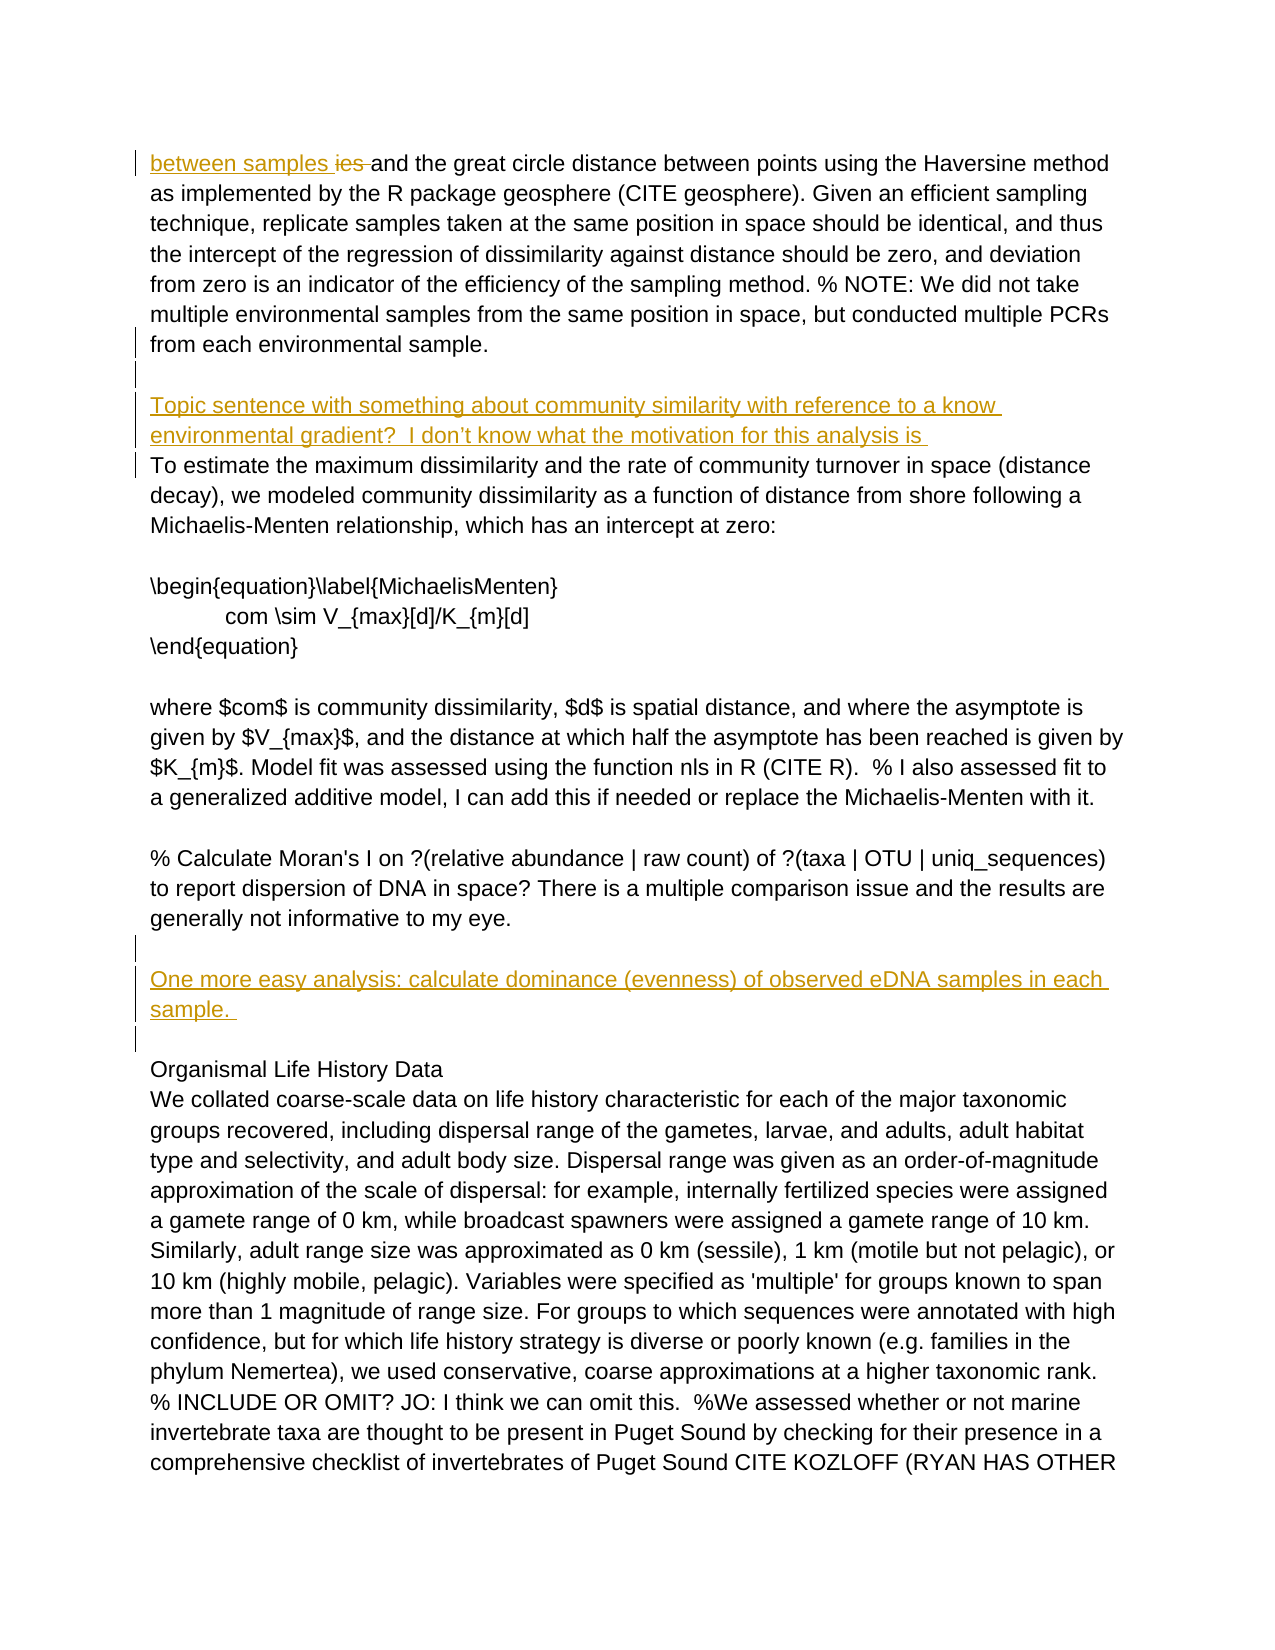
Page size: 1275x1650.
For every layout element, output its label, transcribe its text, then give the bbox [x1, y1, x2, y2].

text where $com$ is community dissimilarity, $d$ is spatial distance, and where the asymptote is given by $V_{max}$, and the distance at which half the asymptote has been reached is given by $K_{m}$. Model fit was assessed using the function nls in R (CITE R). % I also assessed fit to a generalized additive model, I can add this if needed or replace the Michaelis-Menten with it. [150, 694, 1125, 811]
text To estimate the maximum dissimilarity and the rate of community turnover in space (distance decay), we modeled community dissimilarity as a function of distance from shore following a Michaelis-Menten relationship, which has an intercept at zero: [150, 452, 1125, 539]
text We collated coarse-scale data on life history characteristic for each of the major taxonomic groups recovered, including dispersal range of the gametes, larvae, and adults, adult habitat type and selectivity, and adult body size. Dispersal range was given as an order-of-magnitude approximation of the scale of dispersal: for example, internally fertilized species were assigned a gamete range of 0 km, while broadcast spawners were assigned a gamete range of 10 km. Similarly, adult range size was approximated as 0 km (sessile), 1 km (motile but not pelagic), or 10 km (highly mobile, pelagic). Variables were specified as 'multiple' for groups known to span more than 1 magnitude of range size. For groups to which sequences were annotated with high confidence, but for which life history strategy is diverse or poorly known (e.g. families in the phylum Nemertea), we used conservative, coarse approximations at a higher taxonomic rank. [150, 1086, 1125, 1385]
text \begin{equation}\label{MichaelisMenten} [150, 573, 1125, 599]
text \end{equation} [150, 633, 1125, 660]
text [150, 1388, 1125, 1475]
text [150, 150, 1125, 358]
text % Calculate Moran's I on ?(relative abundance | raw count) of ?(taxa | OTU | uniq_sequences) to report dispersion of DNA in space? There is a multiple comparison issue and the results are generally not informative to my eye. [150, 845, 1125, 932]
text Organismal Life History Data [150, 1056, 1125, 1083]
text com \sim V_{max}[d]/K_{m}[d] [150, 603, 1125, 629]
